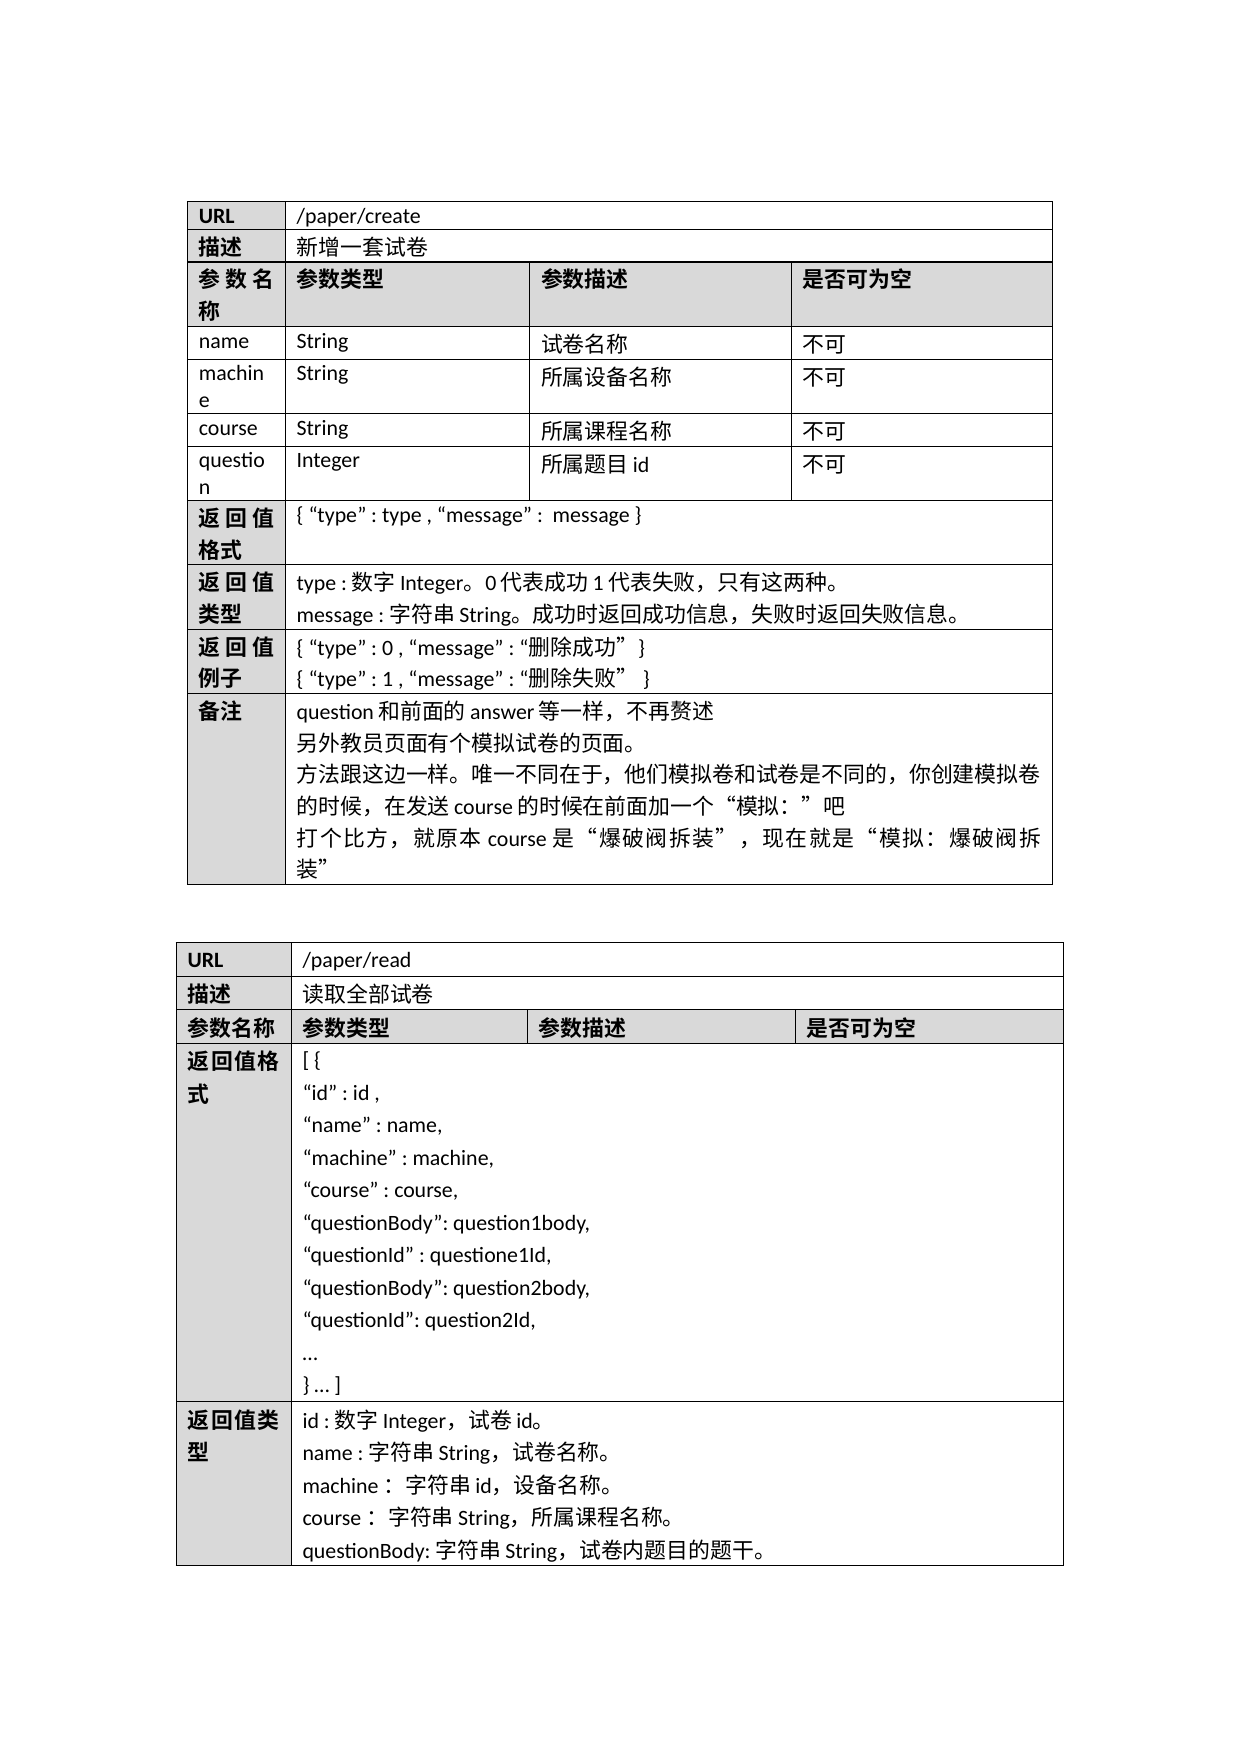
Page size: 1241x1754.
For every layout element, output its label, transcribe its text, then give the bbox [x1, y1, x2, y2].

table_header /paper/create [286, 202, 1052, 229]
table_cell 返回值格式 [188, 501, 285, 564]
table_cell 不可 [792, 447, 1052, 500]
table_cell 参数描述 [530, 263, 791, 326]
table_cell 参数名称 [188, 263, 285, 326]
table_cell 返回值类型 [177, 1402, 291, 1565]
table_cell type : 数字Integer。0代表成功1代表失败，只有这两种。 message : 字符串String。成功时返回成功信息，失败时返回失败信息。 [286, 565, 1052, 629]
table_header URL [177, 943, 291, 976]
table_cell 所属课程名称 [530, 414, 791, 446]
table_cell question和前面的answer等一样，不再赘述 另外教员页面有个模拟试卷的页面。 方法跟这边一样。唯一不同在于，他们模拟卷和试卷是不同的，你创建模拟卷的时候，在发送course的时候在前面加一个“模拟：”吧 打个比方，就原本course是“爆破阀拆装”，现在就是“模拟：爆破阀拆装” [286, 694, 1052, 884]
table_cell 备注 [188, 694, 285, 884]
table_cell machine [188, 360, 285, 413]
table_cell 所属题目id [530, 447, 791, 500]
table_cell 读取全部试卷 [292, 977, 1063, 1009]
table_header /paper/read [292, 943, 1063, 976]
table_cell 参数名称 [177, 1010, 291, 1043]
table_cell [ { “id” : id , “name” : name, “machine” : machine, “course” : course, “questionBody”: question1body, “questionId” : questione1Id, “questionBody”: question2body, “questionId”: question2Id, … } … ] [292, 1044, 1063, 1401]
table_cell 参数描述 [528, 1010, 795, 1043]
table_cell 返回值例子 [188, 630, 285, 693]
table_cell 返回值格式 [177, 1044, 291, 1401]
table_cell 是否可为空 [796, 1010, 1063, 1043]
table_cell question [188, 447, 285, 500]
table_cell name [188, 327, 285, 358]
table_cell { “type” : type , “message” : message } [286, 501, 1052, 564]
table_cell String [286, 360, 529, 413]
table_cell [292, 1402, 1063, 1565]
table_header URL [188, 202, 285, 229]
table_cell 参数类型 [286, 263, 529, 326]
table_cell 所属设备名称 [530, 360, 791, 413]
table_cell 返回值类型 [188, 565, 285, 629]
table_cell 参数类型 [292, 1010, 527, 1043]
table_cell String [286, 414, 529, 446]
table_cell 试卷名称 [530, 327, 791, 358]
table_cell 新增一套试卷 [286, 230, 1052, 261]
table_cell String [286, 327, 529, 358]
table_cell course [188, 414, 285, 446]
table_cell Integer [286, 447, 529, 500]
table_cell 不可 [792, 414, 1052, 446]
table_cell 不可 [792, 327, 1052, 358]
table_cell 不可 [792, 360, 1052, 413]
table_cell { “type” : 0 , “message” : “删除成功”} { “type” : 1 , “message” : “删除失败” } [286, 630, 1052, 693]
table_cell 描述 [188, 230, 285, 261]
table_cell 是否可为空 [792, 263, 1052, 326]
table_cell 描述 [177, 977, 291, 1009]
